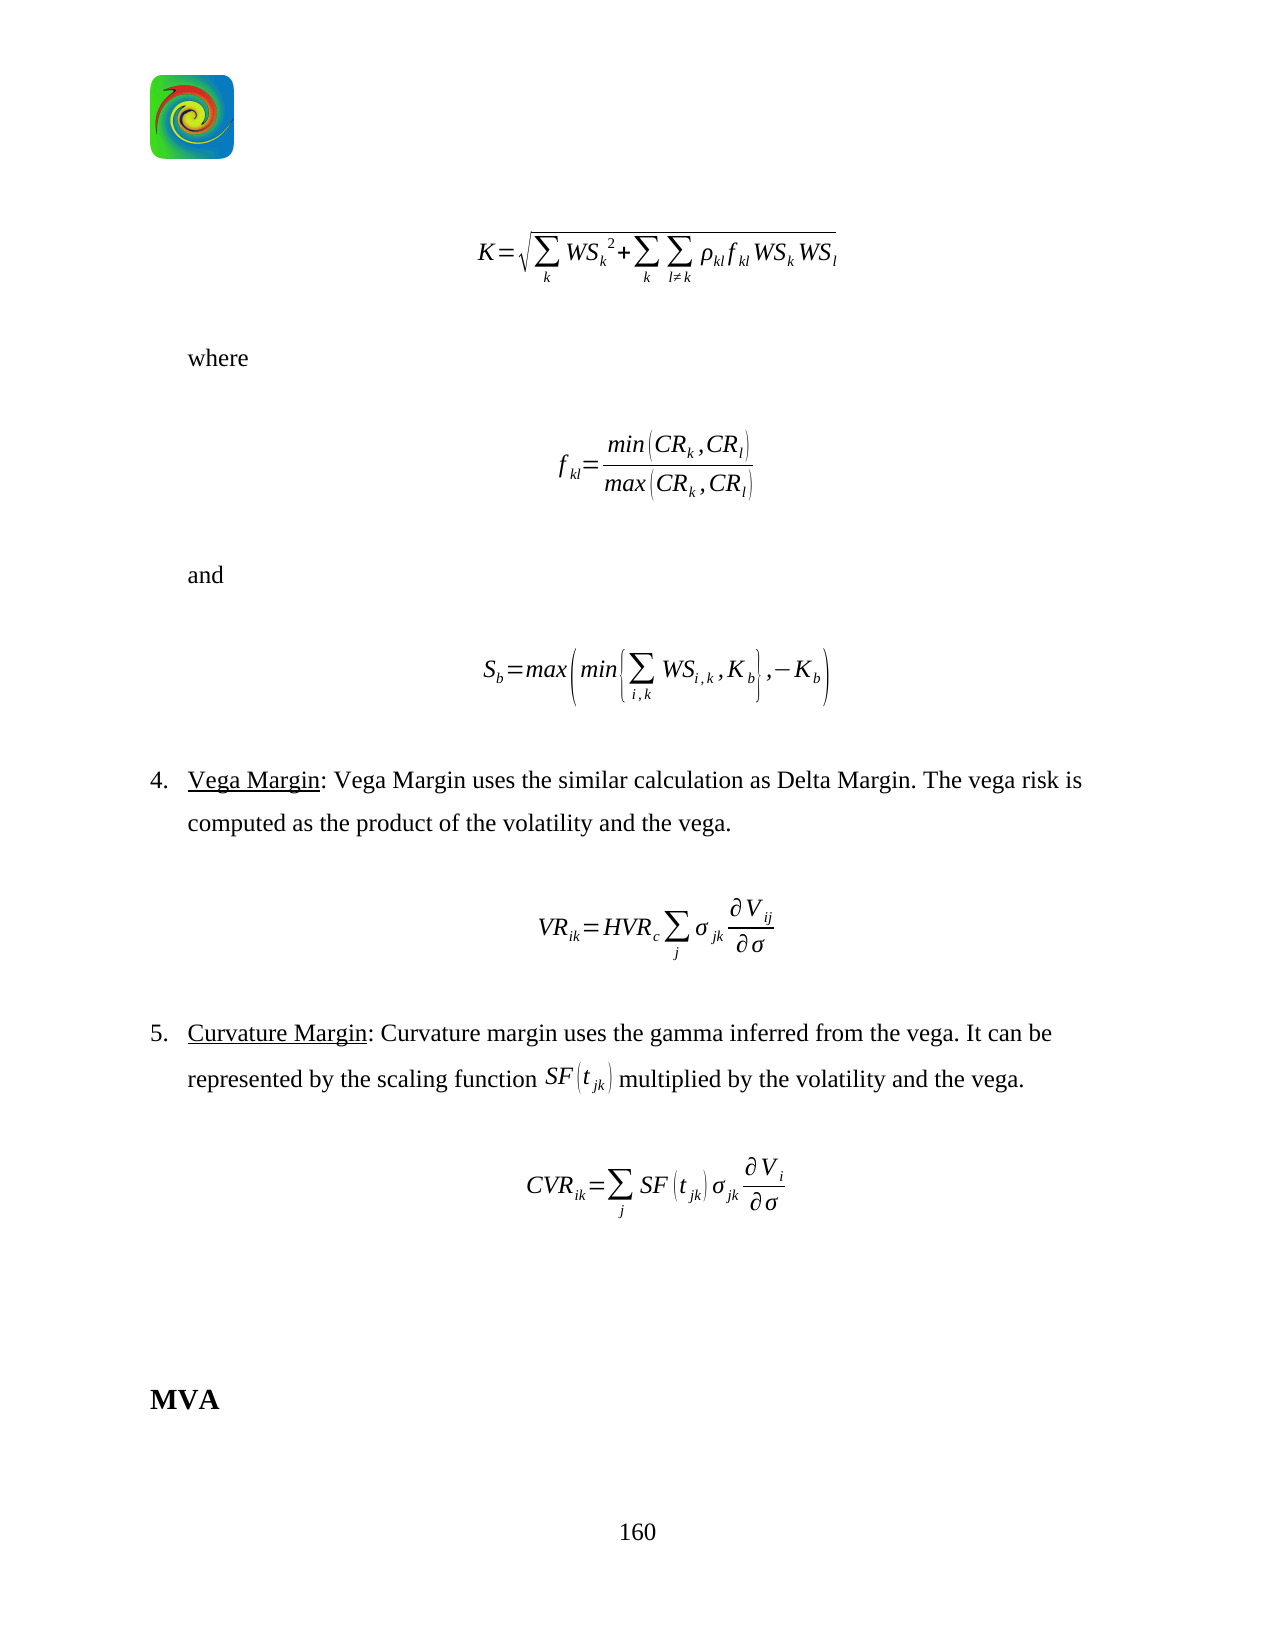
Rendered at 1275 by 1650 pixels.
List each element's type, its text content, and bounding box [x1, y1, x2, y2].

picture [188, 75, 234, 159]
list Vega Margin: Vega Margin uses the similar calculation as Delta Margin. The vega risk is computed as the product of the volatility and the vega. [150, 765, 1125, 837]
text MVA [150, 1382, 1125, 1415]
list where [187, 343, 1125, 372]
list and [187, 560, 1125, 588]
list Curvature Margin: Curvature margin uses the gamma inferred from the vega. It can be represented by the scaling function multiplied by the volatility and the vega. [150, 1018, 1125, 1096]
picture [150, 75, 223, 159]
